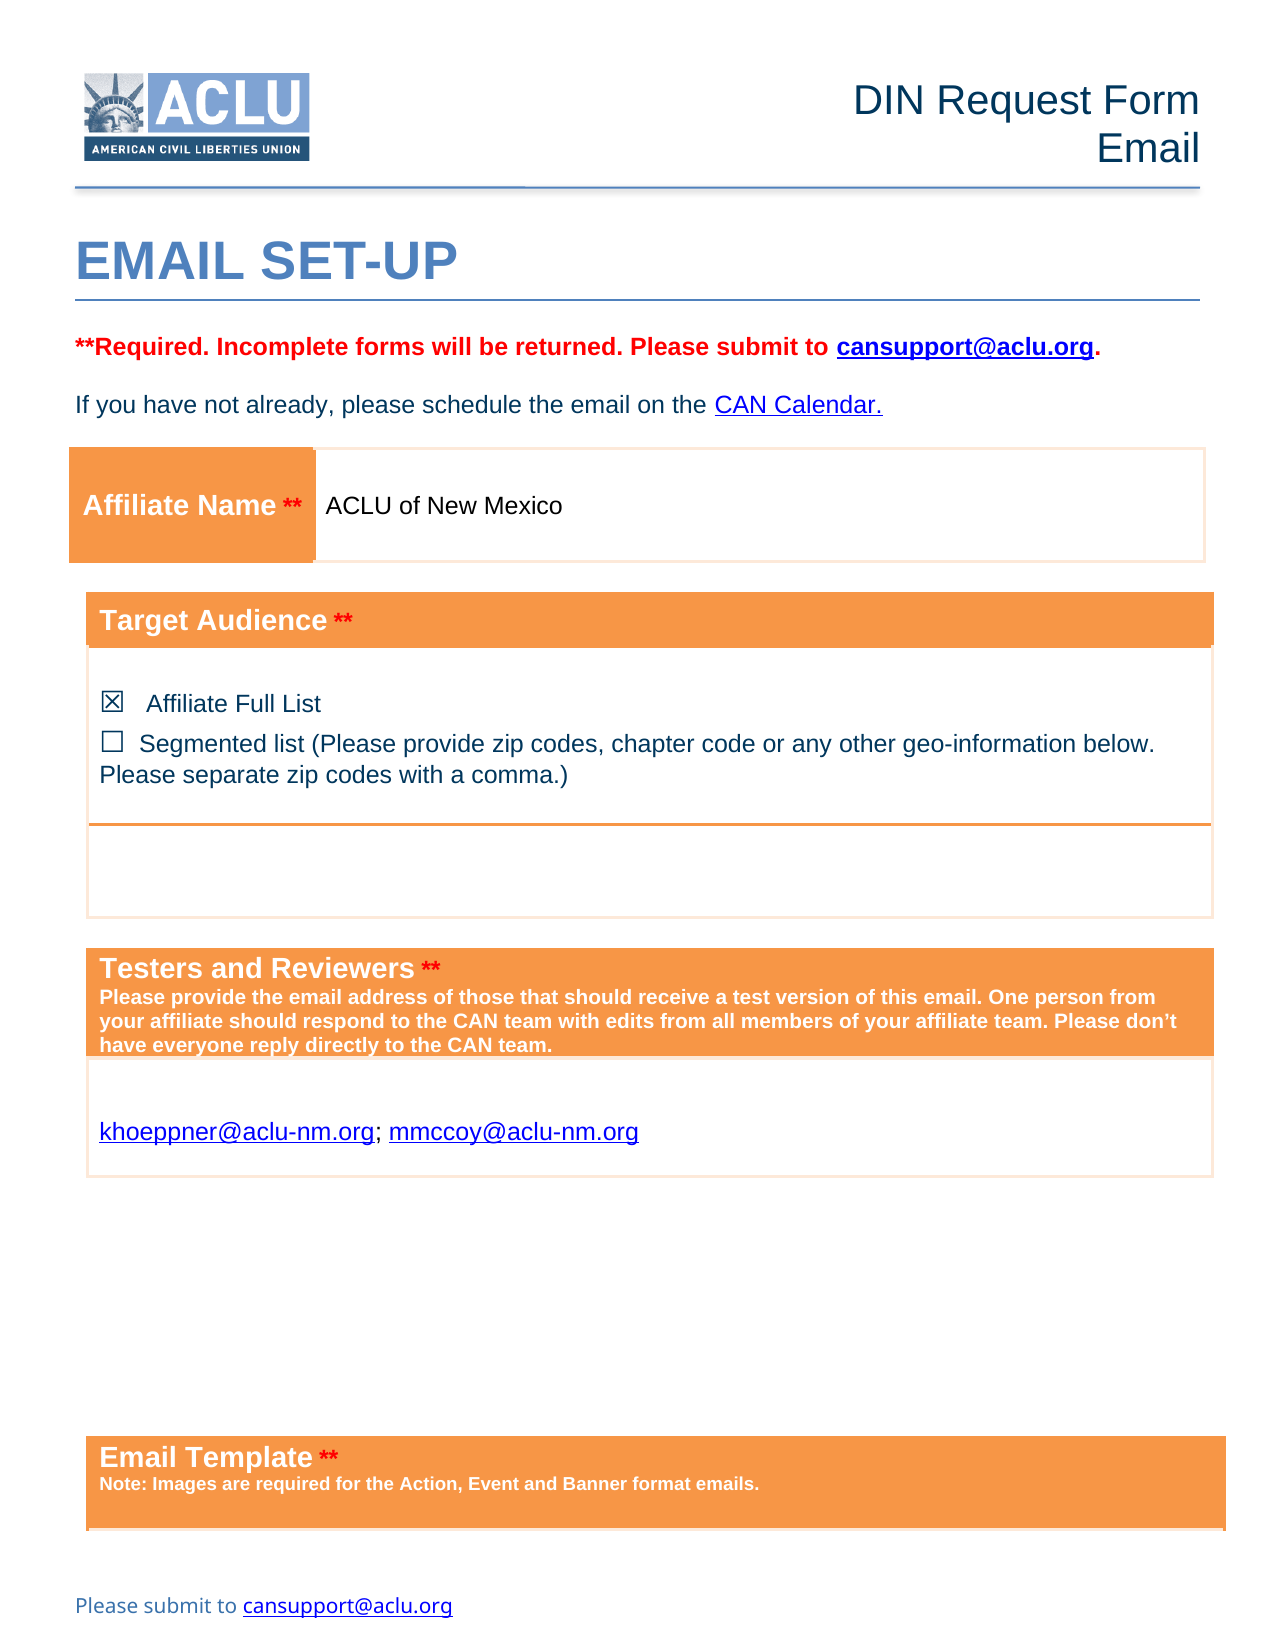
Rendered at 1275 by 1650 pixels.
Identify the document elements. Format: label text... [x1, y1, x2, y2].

table_header Email Template ** Note: Images are required for the Action, Event and Banner format emails. [89, 1440, 1223, 1528]
table_cell [89, 826, 1211, 916]
table_cell khoeppner@aclu-nm.org; mmccoy@aclu-nm.org [89, 1060, 1211, 1174]
text **Required. Incomplete forms will be returned. Please submit to cansupport@aclu.org. [75, 332, 1200, 361]
table_header Target Audience ** [89, 595, 1211, 645]
table_header Affiliate Name ** [72, 450, 313, 560]
table_header ACLU of New Mexico [316, 450, 1203, 560]
table_cell Affiliate Full List Segmented list (Please provide zip codes, chapter code or any other geo-information below. Please separate zip codes with a comma.) [89, 648, 1211, 823]
picture [84, 73, 310, 161]
title EMAIL SET-UP [75, 228, 1200, 299]
text If you have not already, please schedule the email on the CAN Calendar. [75, 390, 1200, 418]
table_header Testers and Reviewers ** Please provide the email address of those that should receive a test version of this email. One person from your affiliate should respond to the CAN team with edits from all members of your affiliate team. Please don’t have everyone reply directly to the CAN team. [89, 951, 1211, 1056]
